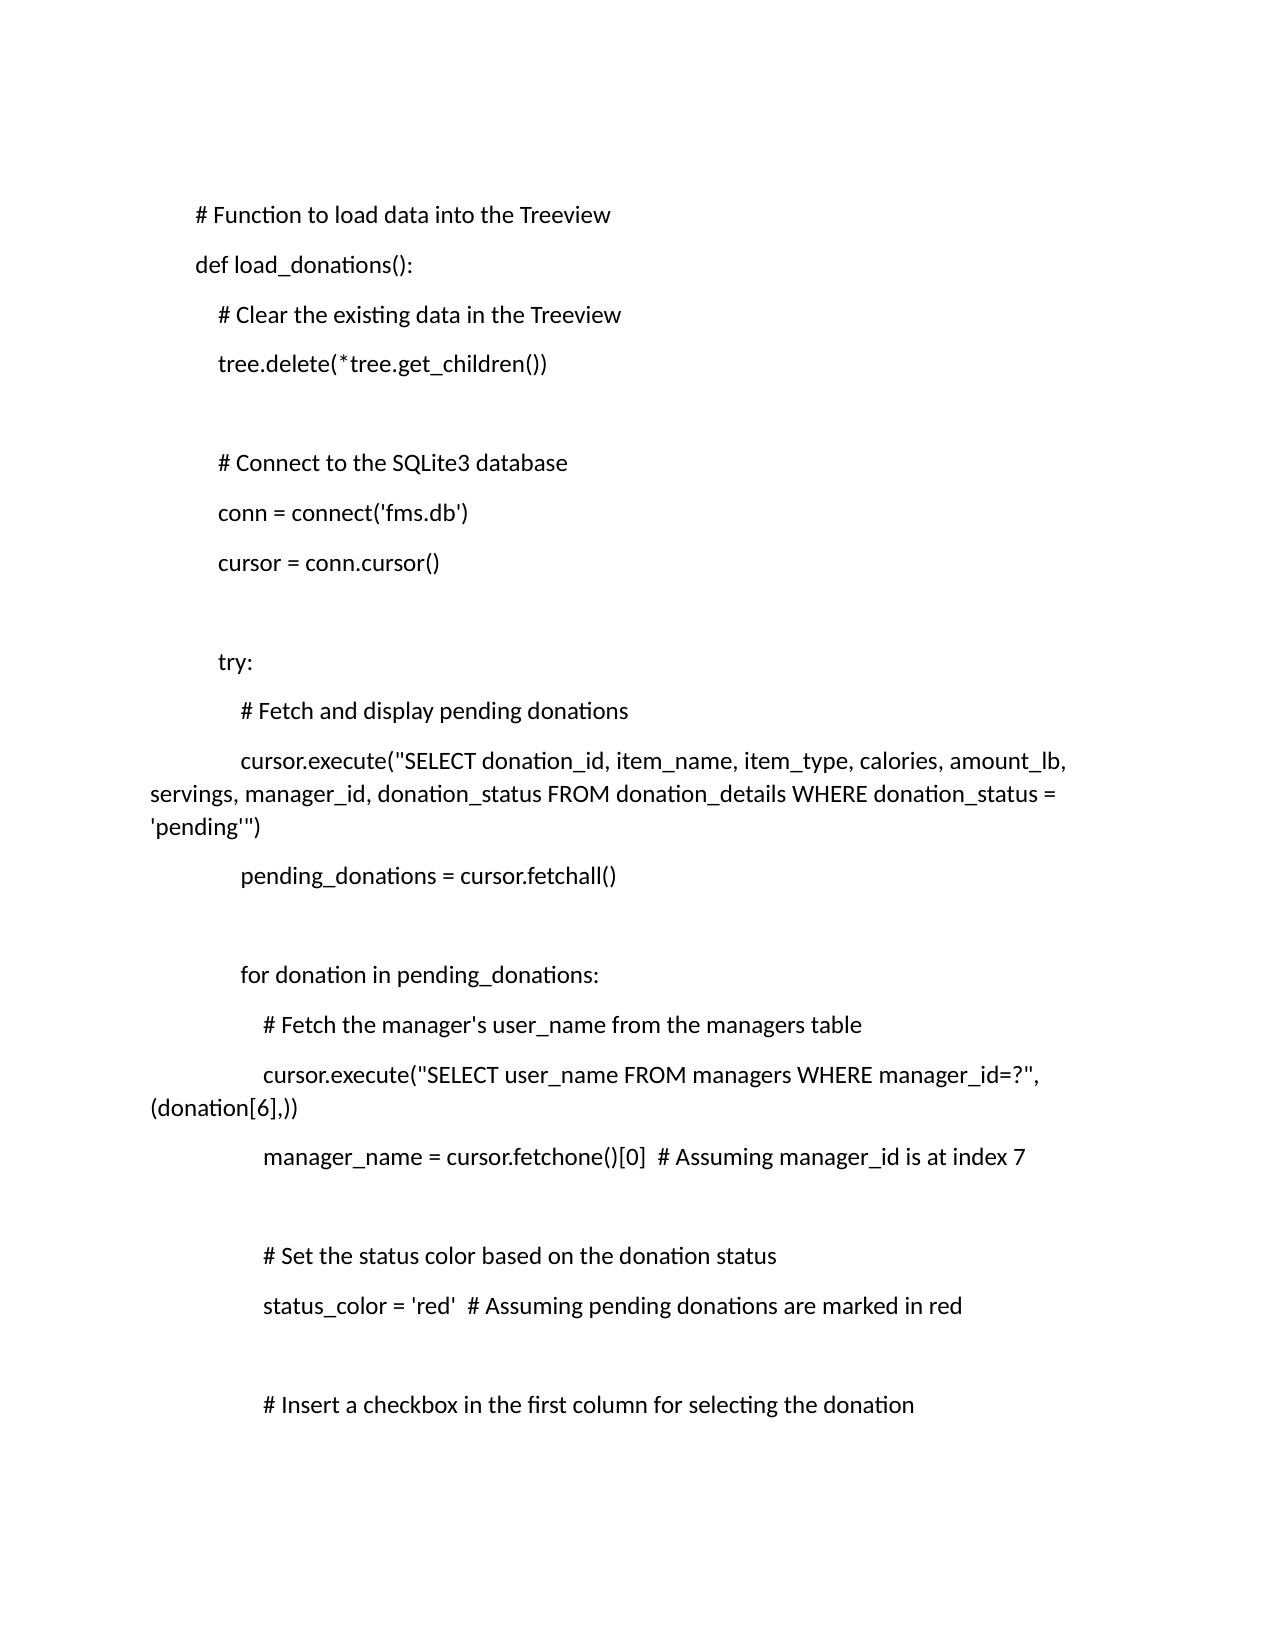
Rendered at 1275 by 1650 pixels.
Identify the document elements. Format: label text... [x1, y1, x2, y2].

text pending_donations = cursor.fetchall() [150, 860, 1125, 891]
text cursor.execute("SELECT donation_id, item_name, item_type, calories, amount_lb, servings, manager_id, donation_status FROM donation_details WHERE donation_status = 'pending'") [150, 745, 1125, 841]
text conn = connect('fms.db') [150, 497, 1125, 528]
text # Fetch and display pending donations [150, 695, 1125, 726]
text cursor.execute("SELECT user_name FROM managers WHERE manager_id=?", (donation[6],)) [150, 1059, 1125, 1122]
text tree.delete(*tree.get_children()) [150, 348, 1125, 379]
text # Fetch the manager's user_name from the managers table [150, 1009, 1125, 1040]
text status_color = 'red' # Assuming pending donations are marked in red [150, 1290, 1125, 1321]
text cursor = conn.cursor() [150, 547, 1125, 577]
text def load_donations(): [150, 249, 1125, 280]
text # Clear the existing data in the Treeview [150, 299, 1125, 329]
text # Set the status color based on the donation status [150, 1240, 1125, 1271]
text for donation in pending_donations: [150, 959, 1125, 990]
text # Connect to the SQLite3 database [150, 447, 1125, 478]
text # Function to load data into the Treeview [150, 199, 1125, 230]
text try: [150, 646, 1125, 676]
text manager_name = cursor.fetchone()[0] # Assuming manager_id is at index 7 [150, 1141, 1125, 1172]
text # Insert a checkbox in the first column for selecting the donation [150, 1389, 1125, 1420]
